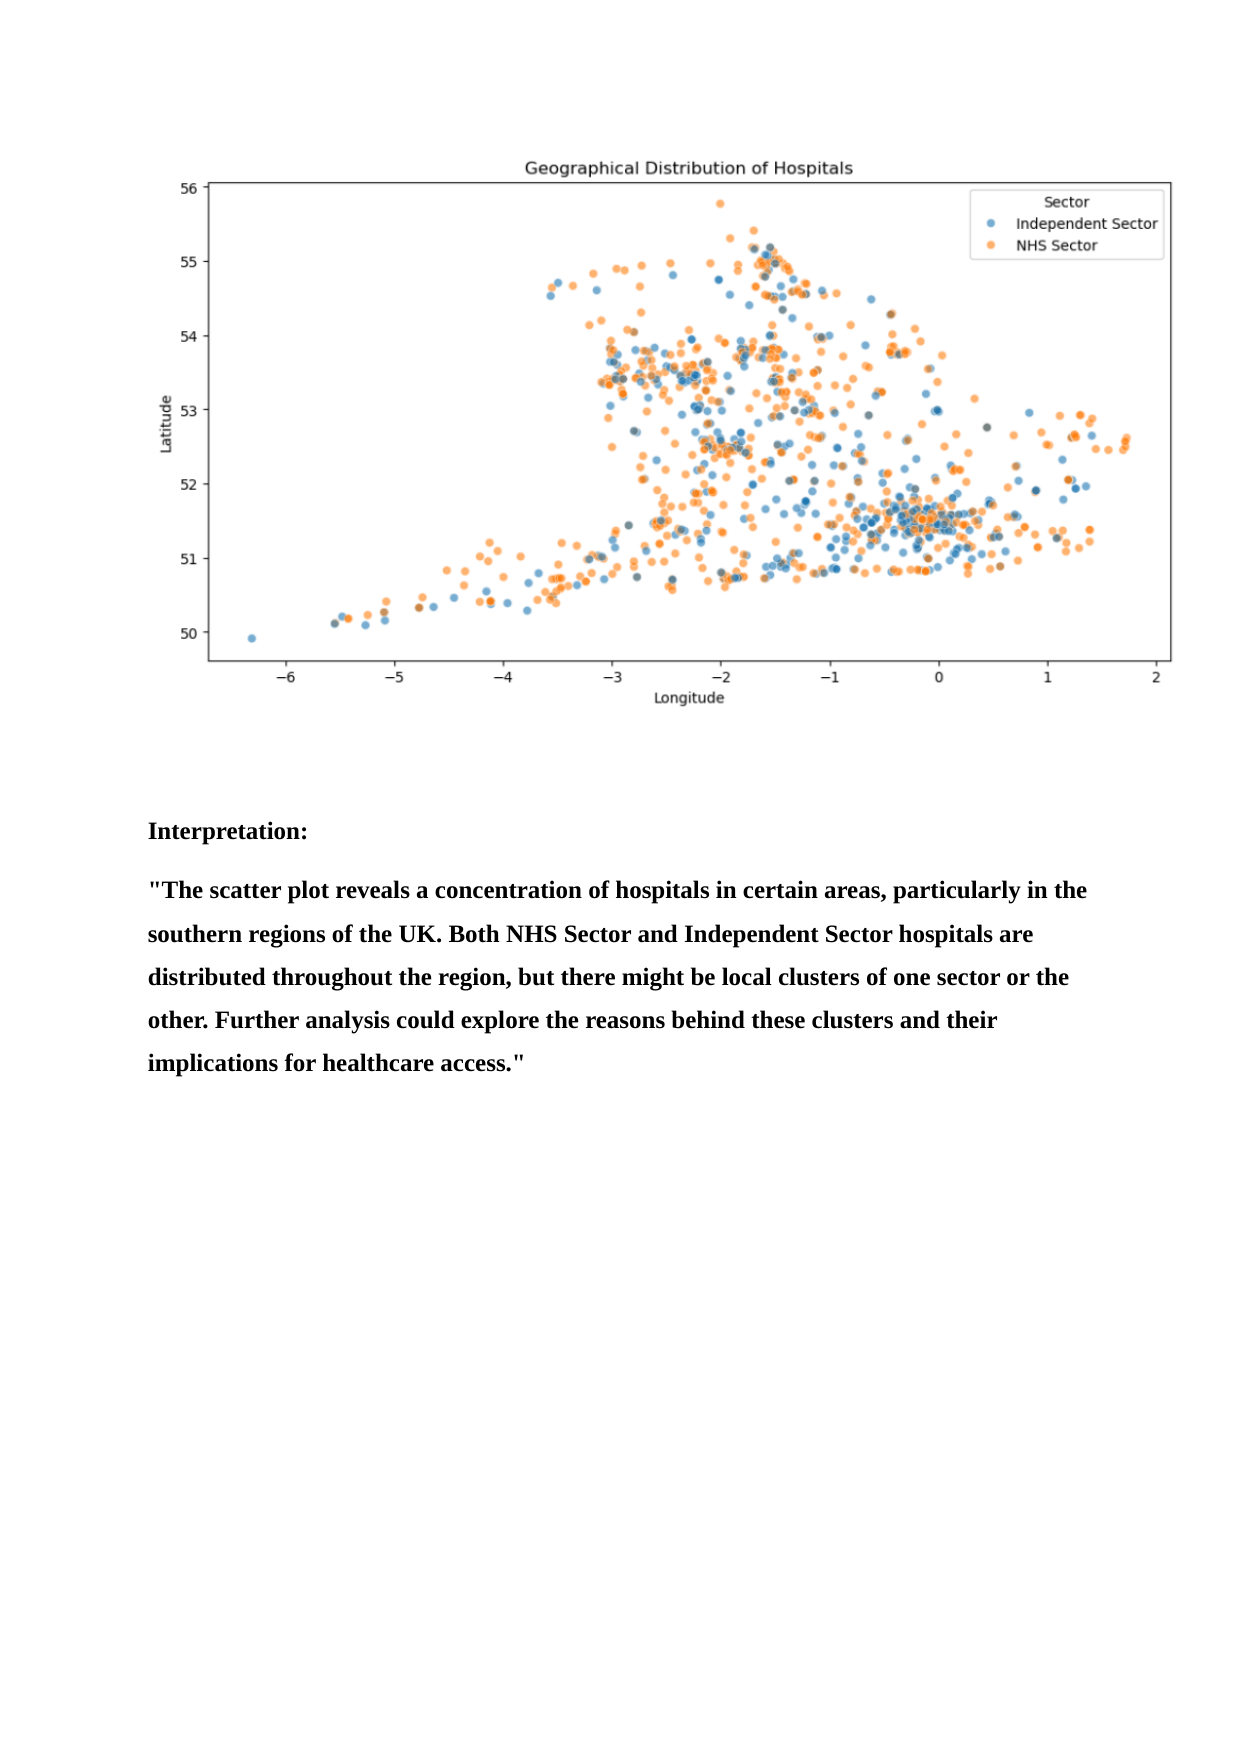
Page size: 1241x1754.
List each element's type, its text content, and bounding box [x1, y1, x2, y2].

text Interpretation: [148, 816, 1093, 844]
text "The scatter plot reveals a concentration of hospitals in certain areas, particularly in the southern regions of the UK. Both NHS Sector and Independent Sector hospitals are distributed throughout the region, but there might be local clusters of one sector or the other. Further analysis could explore the reasons behind these clusters and their implications for healthcare access." [148, 876, 1093, 1077]
picture [147, 147, 1199, 725]
